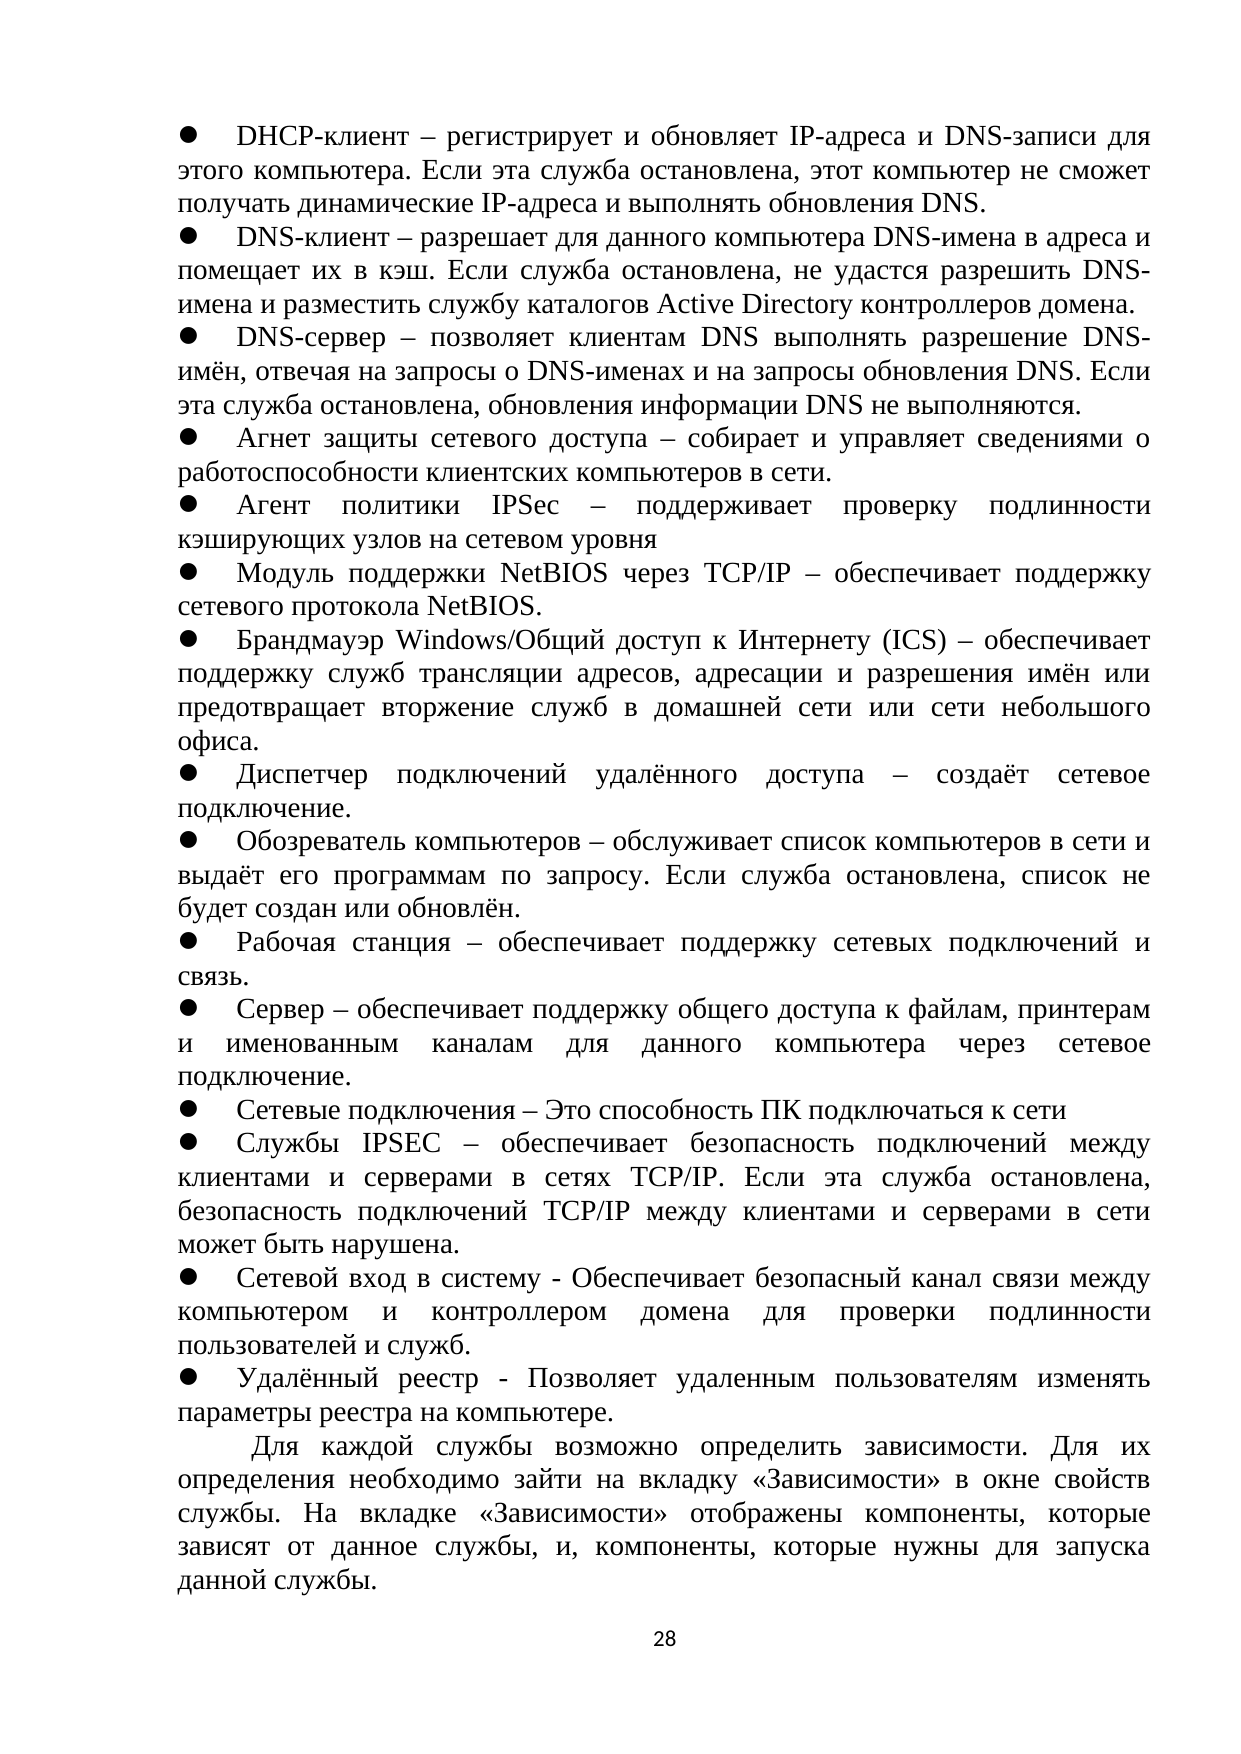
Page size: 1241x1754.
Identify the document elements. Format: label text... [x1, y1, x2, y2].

list DHCP-клиент – регистрирует и обновляет IP-адреса и DNS-записи для этого компьютера. Если эта служба остановлена, этот компьютер не сможет получать динамические IP-адреса и выполнять обновления DNS. [177, 118, 1152, 219]
list Модуль поддержки NetBIOS через TCP/IP – обеспечивает поддержку сетевого протокола NetBIOS. [177, 555, 1152, 622]
list Обозреватель компьютеров – обслуживает список компьютеров в сети и выдаёт его программам по запросу. Если служба остановлена, список не будет создан или обновлён. [177, 823, 1152, 924]
list Диспетчер подключений удалённого доступа – создаёт сетевое подключение. [177, 756, 1152, 823]
list Сетевой вход в систему - Обеспечивает безопасный канал связи между компьютером и контроллером домена для проверки подлинности пользователей и служб. [177, 1260, 1152, 1361]
list Удалённый реестр - Позволяет удаленным пользователям изменять параметры реестра на компьютере. [177, 1361, 1152, 1428]
list DNS-сервер – позволяет клиентам DNS выполнять разрешение DNS-имён, отвечая на запросы о DNS-именах и на запросы обновления DNS. Если эта служба остановлена, обновления информации DNS не выполняются. [177, 319, 1152, 420]
list Агент политики IPSec – поддерживает проверку подлинности кэширующих узлов на сетевом уровня [177, 487, 1152, 555]
list Сервер – обеспечивает поддержку общего доступа к файлам, принтерам и именованным каналам для данного компьютера через сетевое подключение. [177, 991, 1152, 1092]
list Рабочая станция – обеспечивает поддержку сетевых подключений и связь. [177, 924, 1152, 991]
text Для каждой службы возможно определить зависимости. Для их определения необходимо зайти на вкладку «Зависимости» в окне свойств службы. На вкладке «Зависимости» отображены компоненты, которые зависят от данное службы, и, компоненты, которые нужны для запуска данной службы. [177, 1428, 1152, 1596]
list Службы IPSEC – обеспечивает безопасность подключений между клиентами и серверами в сетях TCP/IP. Если эта служба остановлена, безопасность подключений TCP/IP между клиентами и серверами в сети может быть нарушена. [177, 1126, 1152, 1260]
list Сетевые подключения – Это способность ПК подключаться к сети [177, 1092, 1152, 1126]
list Брандмауэр Windows/Общий доступ к Интернету (ICS) – обеспечивает поддержку служб трансляции адресов, адресации и разрешения имён или предотвращает вторжение служб в домашней сети или сети небольшого офиса. [177, 622, 1152, 756]
list DNS-клиент – разрешает для данного компьютера DNS-имена в адреса и помещает их в кэш. Если служба остановлена, не удастся разрешить DNS-имена и разместить службу каталогов Active Directory контроллеров домена. [177, 219, 1152, 319]
list Агнет защиты сетевого доступа – собирает и управляет сведениями о работоспособности клиентских компьютеров в сети. [177, 420, 1152, 487]
